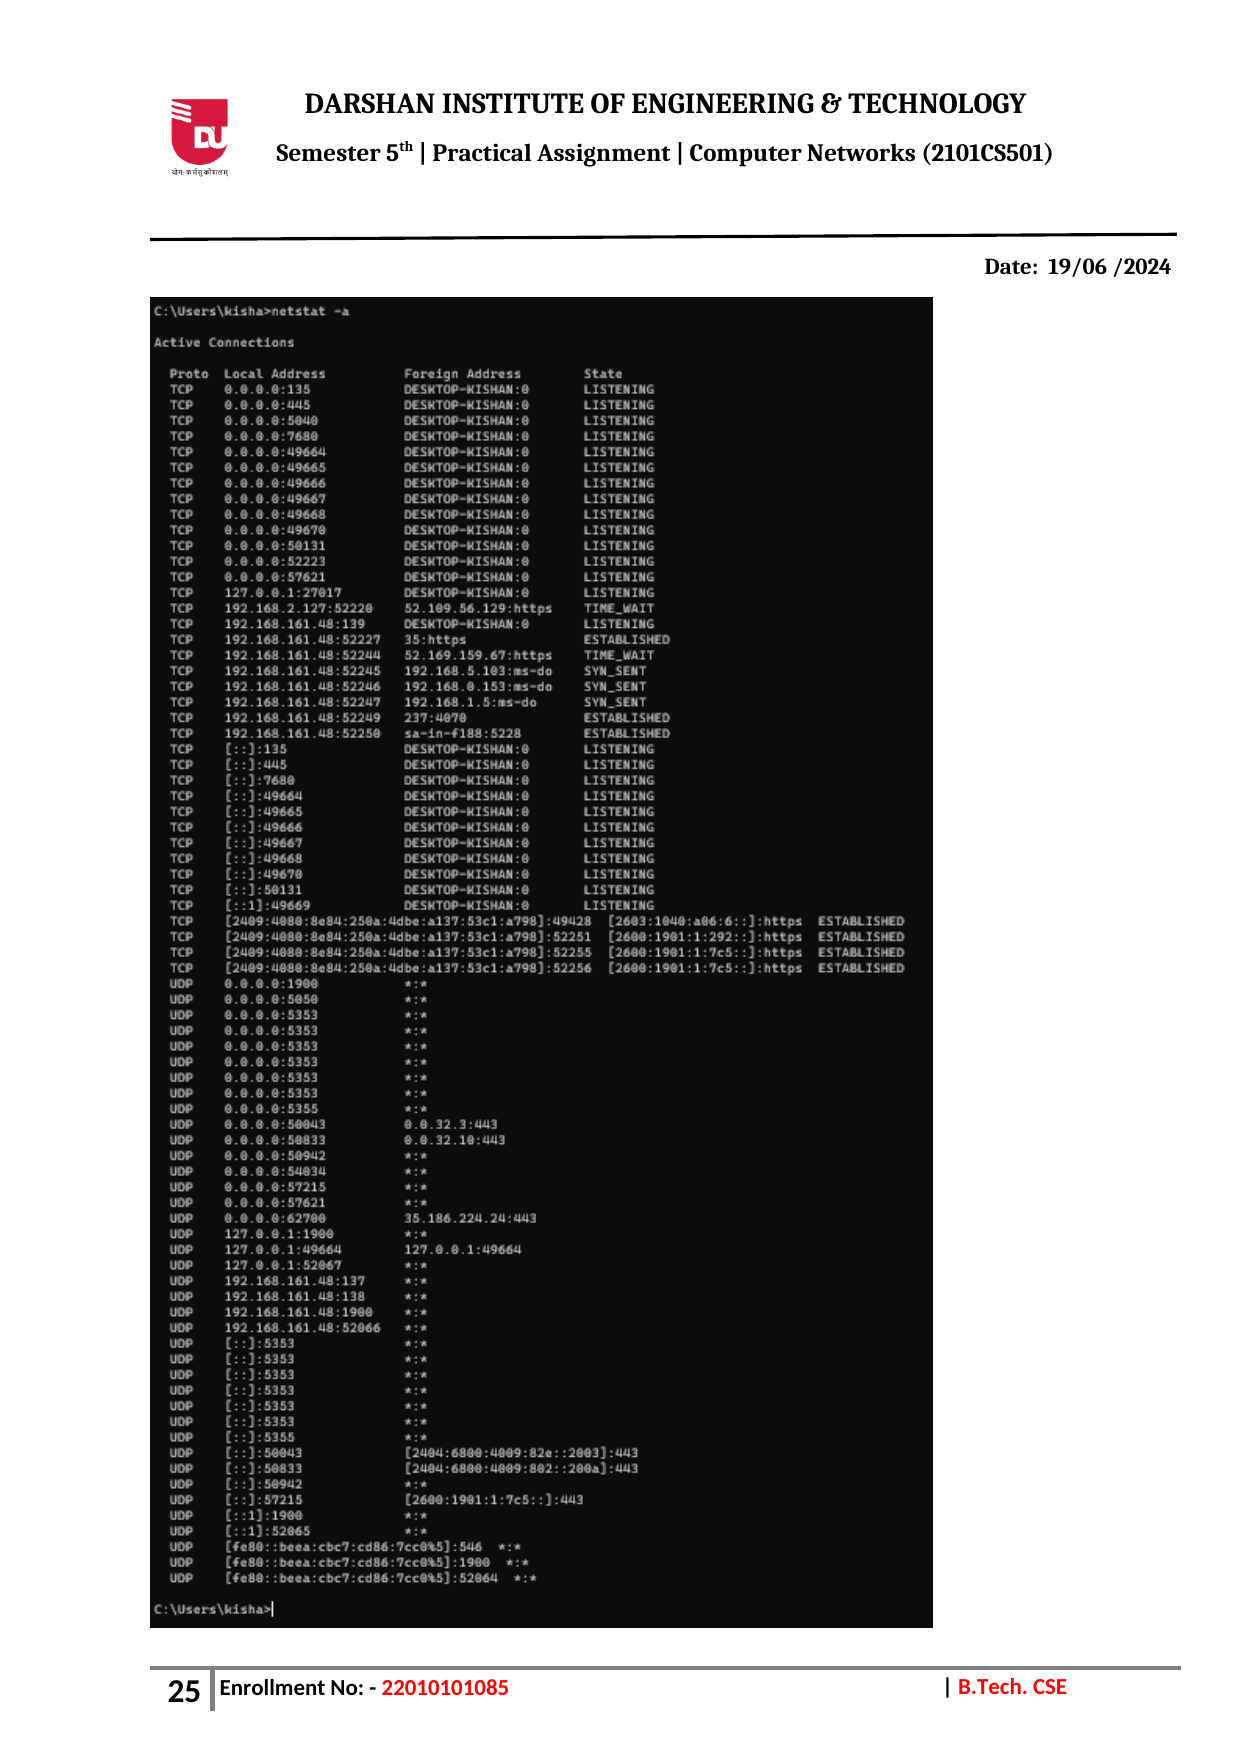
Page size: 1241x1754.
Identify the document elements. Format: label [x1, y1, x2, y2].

picture [150, 75, 242, 201]
picture [150, 297, 933, 1628]
